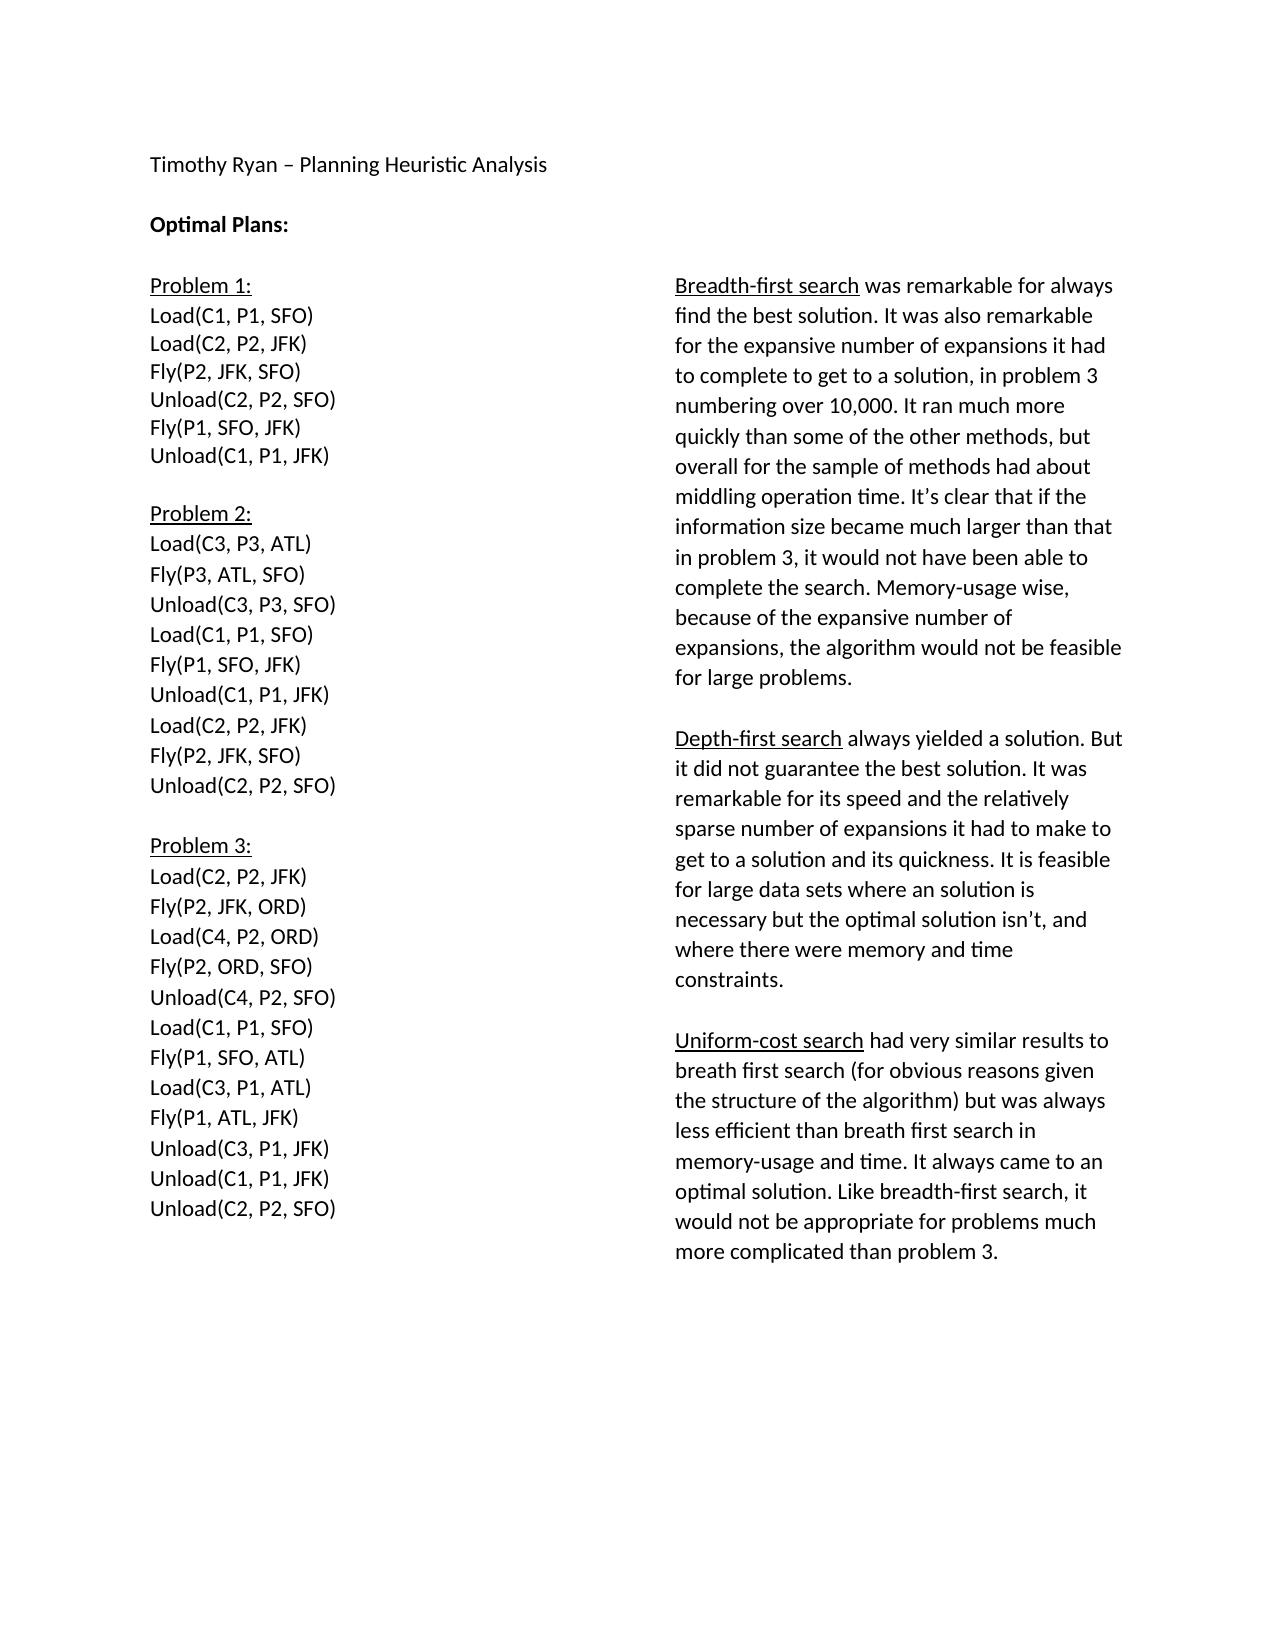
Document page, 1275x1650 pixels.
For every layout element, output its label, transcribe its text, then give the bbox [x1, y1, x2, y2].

text Unload(C2, P2, SFO) [150, 385, 600, 413]
text Uniform-cost search had very similar results to breath first search (for obvious reasons given the structure of the algorithm) but was always less efficient than breath first search in memory-usage and time. It always came to an optimal solution. Like breadth-first search, it would not be appropriate for problems much more complicated than problem 3. [675, 1026, 1125, 1266]
text Unload(C3, P3, SFO) [150, 590, 600, 618]
text Unload(C1, P1, JFK) [150, 681, 600, 709]
text Fly(P1, SFO, JFK) [150, 650, 600, 678]
text Fly(P2, JFK, ORD) [150, 892, 600, 920]
text Load(C1, P1, SFO) [150, 1013, 600, 1041]
text Fly(P2, JFK, SFO) [150, 357, 600, 385]
text Depth-first search always yielded a solution. But it did not guarantee the best solution. It was remarkable for its speed and the relatively sparse number of expansions it had to make to get to a solution and its quickness. It is feasible for large data sets where an solution is necessary but the optimal solution isn’t, and where there were memory and time constraints. [675, 724, 1125, 994]
text Load(C2, P2, JFK) [150, 862, 600, 890]
text Unload(C3, P1, JFK) [150, 1134, 600, 1162]
text Unload(C1, P1, JFK) [150, 441, 600, 469]
text Fly(P1, ATL, JFK) [150, 1103, 600, 1132]
text Unload(C1, P1, JFK) [150, 1164, 600, 1192]
text Problem 1: [150, 271, 600, 299]
text Optimal Plans: [150, 210, 600, 238]
text Load(C1, P1, SFO) [150, 301, 600, 329]
text Breadth-first search was remarkable for always find the best solution. It was also remarkable for the expansive number of expansions it had to complete to get to a solution, in problem 3 numbering over 10,000. It ran much more quickly than some of the other methods, but overall for the sample of methods had about middling operation time. It’s clear that if the information size became much larger than that in problem 3, it would not have been able to complete the search. Memory-usage wise, because of the expansive number of expansions, the algorithm would not be feasible for large problems. [675, 271, 1125, 692]
text Unload(C2, P2, SFO) [150, 771, 600, 799]
text Load(C2, P2, JFK) [150, 329, 600, 357]
text Load(C2, P2, JFK) [150, 711, 600, 739]
text Load(C1, P1, SFO) [150, 620, 600, 648]
text Load(C4, P2, ORD) [150, 922, 600, 950]
text Unload(C2, P2, SFO) [150, 1194, 600, 1222]
text Fly(P3, ATL, SFO) [150, 560, 600, 588]
text Fly(P1, SFO, JFK) [150, 413, 600, 441]
text Fly(P2, ORD, SFO) [150, 952, 600, 981]
text Problem 3: [150, 832, 600, 860]
text Fly(P2, JFK, SFO) [150, 741, 600, 769]
text Unload(C4, P2, SFO) [150, 983, 600, 1011]
text Fly(P1, SFO, ATL) [150, 1043, 600, 1071]
text Problem 2: [150, 499, 600, 527]
text Timothy Ryan – Planning Heuristic Analysis [150, 150, 600, 178]
text Load(C3, P1, ATL) [150, 1073, 600, 1101]
text Load(C3, P3, ATL) [150, 529, 600, 558]
